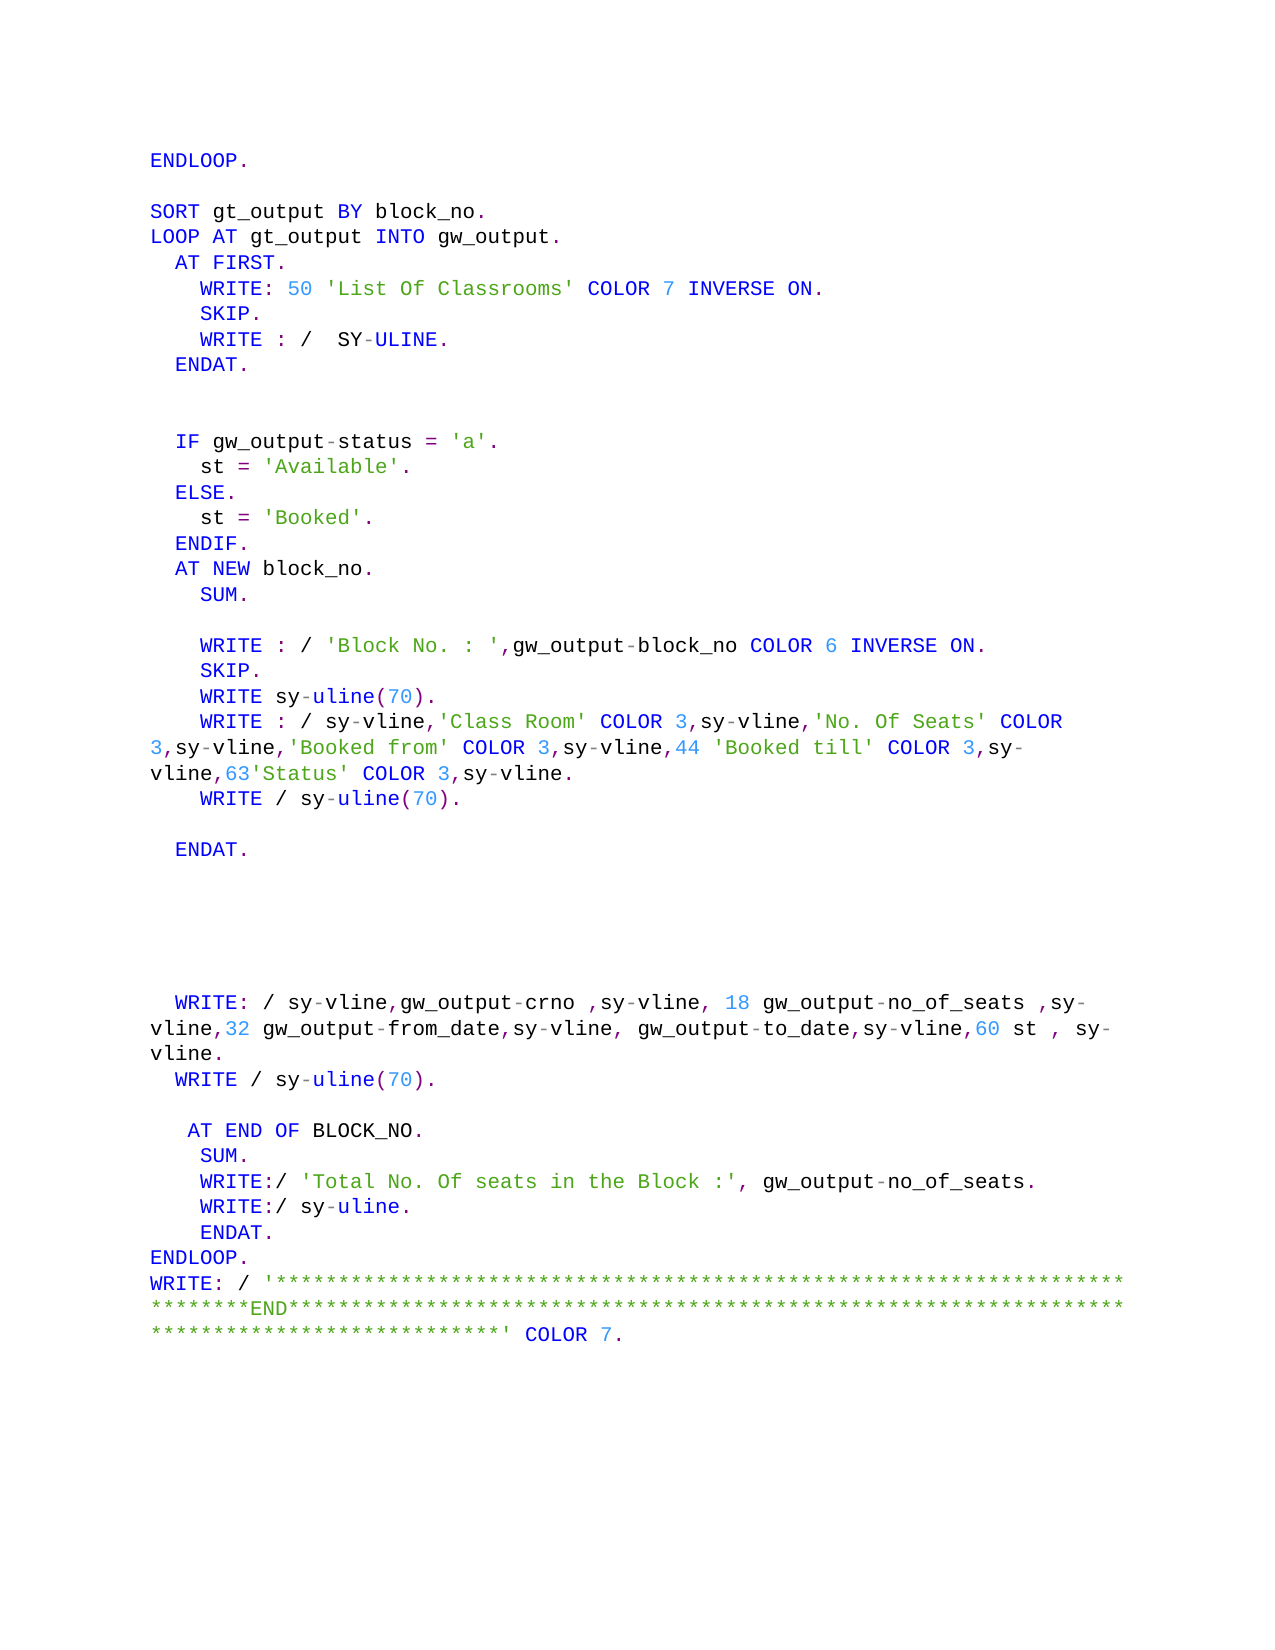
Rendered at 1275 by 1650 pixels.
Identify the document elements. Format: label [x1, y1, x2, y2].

text [150, 150, 1125, 1299]
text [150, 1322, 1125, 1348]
